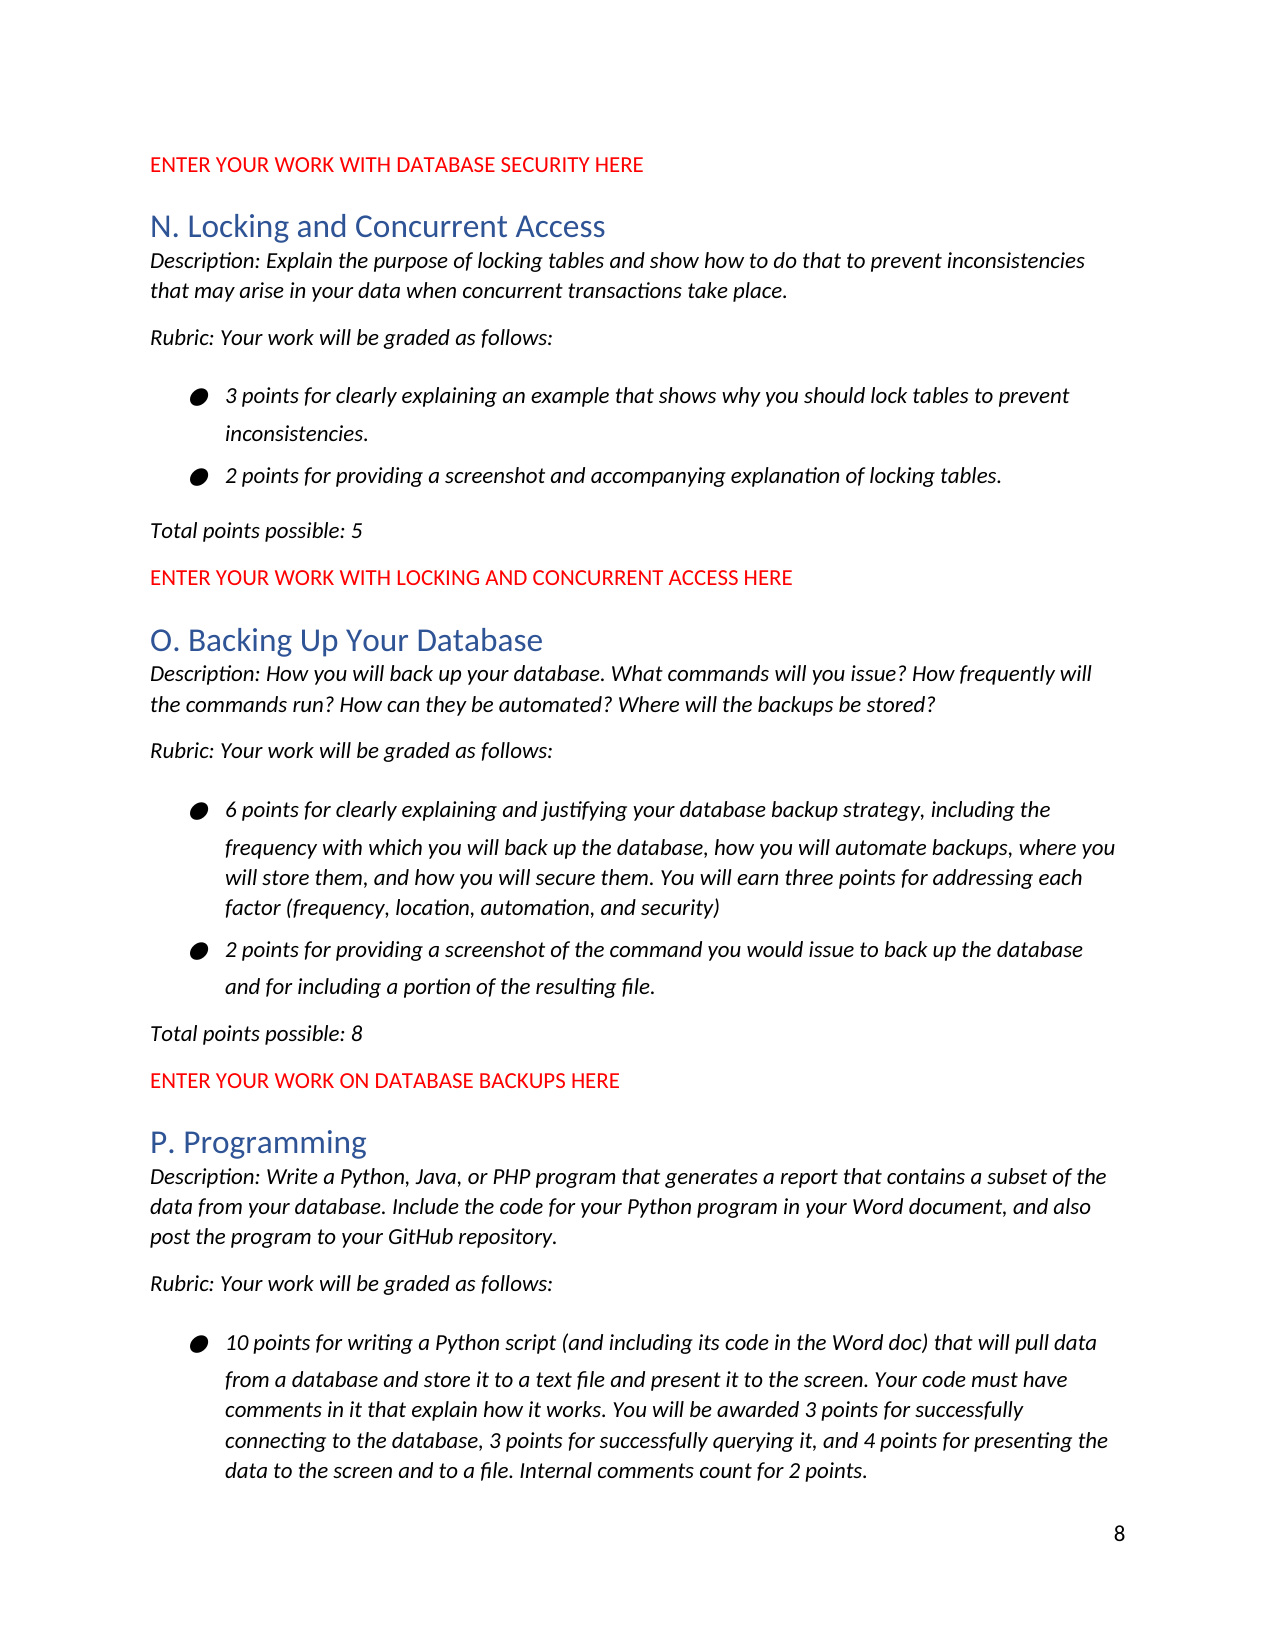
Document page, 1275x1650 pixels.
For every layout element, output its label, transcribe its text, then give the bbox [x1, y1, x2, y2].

text Total points possible: 5 [150, 517, 1125, 545]
text Description: Write a Python, Java, or PHP program that generates a report that contains a subset of the data from your database. Include the code for your Python program in your Word document, and also post the program to your GitHub repository. [150, 1162, 1125, 1251]
list 6 points for clearly explaining and justifying your database backup strategy, including the frequency with which you will back up the database, how you will automate backups, where you will store them, and how you will secure them. You will earn three points for addressing each factor (frequency, location, automation, and security) [187, 783, 1125, 921]
text Description: Explain the purpose of locking tables and show how to do that to prevent inconsistencies that may arise in your data when concurrent transactions take place. [150, 246, 1125, 304]
subtitle N. Locking and Concurrent Access [150, 205, 1125, 246]
text Description: How you will back up your database. What commands will you issue? How frequently will the commands run? How can they be automated? Where will the backups be stored? [150, 659, 1125, 718]
list 2 points for providing a screenshot of the command you would issue to back up the database and for including a portion of the resulting file. [187, 923, 1125, 1000]
text Rubric: Your work will be graded as follows: [150, 737, 1125, 764]
list 10 points for writing a Python script (and including its code in the Word doc) that will pull data from a database and store it to a text file and present it to the screen. Your code must have comments in it that explain how it works. You will be awarded 3 points for successfully connecting to the database, 3 points for successfully querying it, and 4 points for presenting the data to the screen and to a file. Internal comments count for 2 points. [187, 1316, 1125, 1484]
text Rubric: Your work will be graded as follows: [150, 1269, 1125, 1297]
text ENTER YOUR WORK ON DATABASE BACKUPS HERE [150, 1066, 1125, 1094]
text Rubric: Your work will be graded as follows: [150, 323, 1125, 351]
text ENTER YOUR WORK WITH LOCKING AND CONCURRENT ACCESS HERE [150, 563, 1125, 592]
list 3 points for clearly explaining an example that shows why you should lock tables to prevent inconsistencies. [187, 370, 1125, 447]
list 2 points for providing a screenshot and accompanying explanation of locking tables. [187, 449, 1125, 496]
text Total points possible: 8 [150, 1019, 1125, 1047]
subtitle P. Programming [150, 1121, 1125, 1162]
subtitle O. Backing Up Your Database [150, 619, 1125, 659]
text ENTER YOUR WORK WITH DATABASE SECURITY HERE [150, 150, 1125, 178]
